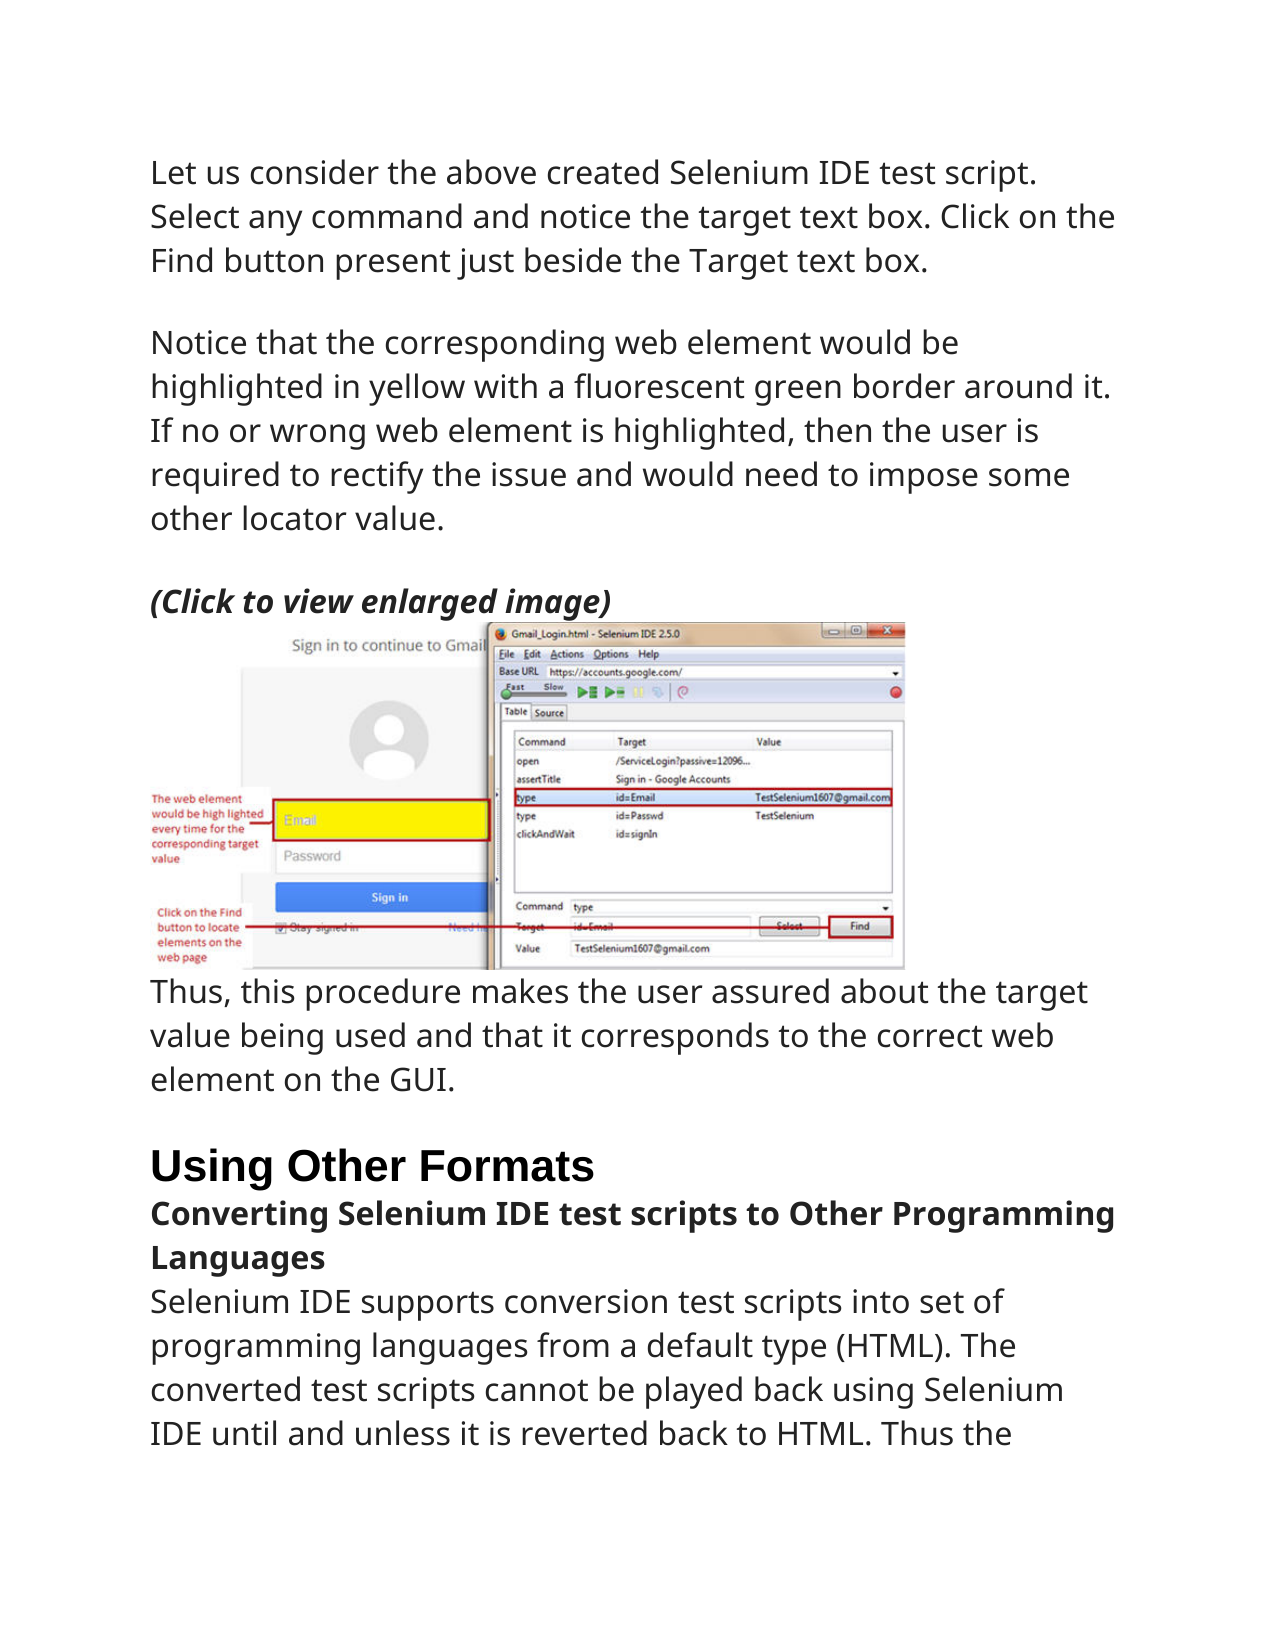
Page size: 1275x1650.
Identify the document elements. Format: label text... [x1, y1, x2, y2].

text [150, 1279, 1125, 1455]
text Notice that the corresponding web element would be highlighted in yellow with a fluorescent green border around it. If no or wrong web element is highlighted, then the user is required to rectify the issue and would need to impose some other locator value. [150, 320, 1125, 540]
text Converting Selenium IDE test scripts to Other Programming Languages [150, 1191, 1125, 1279]
text Using Other Formats [150, 1140, 1125, 1191]
text (Click to view enlarged image) [150, 578, 1125, 622]
text Let us consider the above created Selenium IDE test script. Select any command and notice the target text box. Click on the Find button present just beside the Target text box. [150, 150, 1125, 282]
text Thus, this procedure makes the user assured about the target value being used and that it corresponds to the correct web element on the GUI. [150, 969, 1125, 1101]
picture [150, 622, 907, 970]
